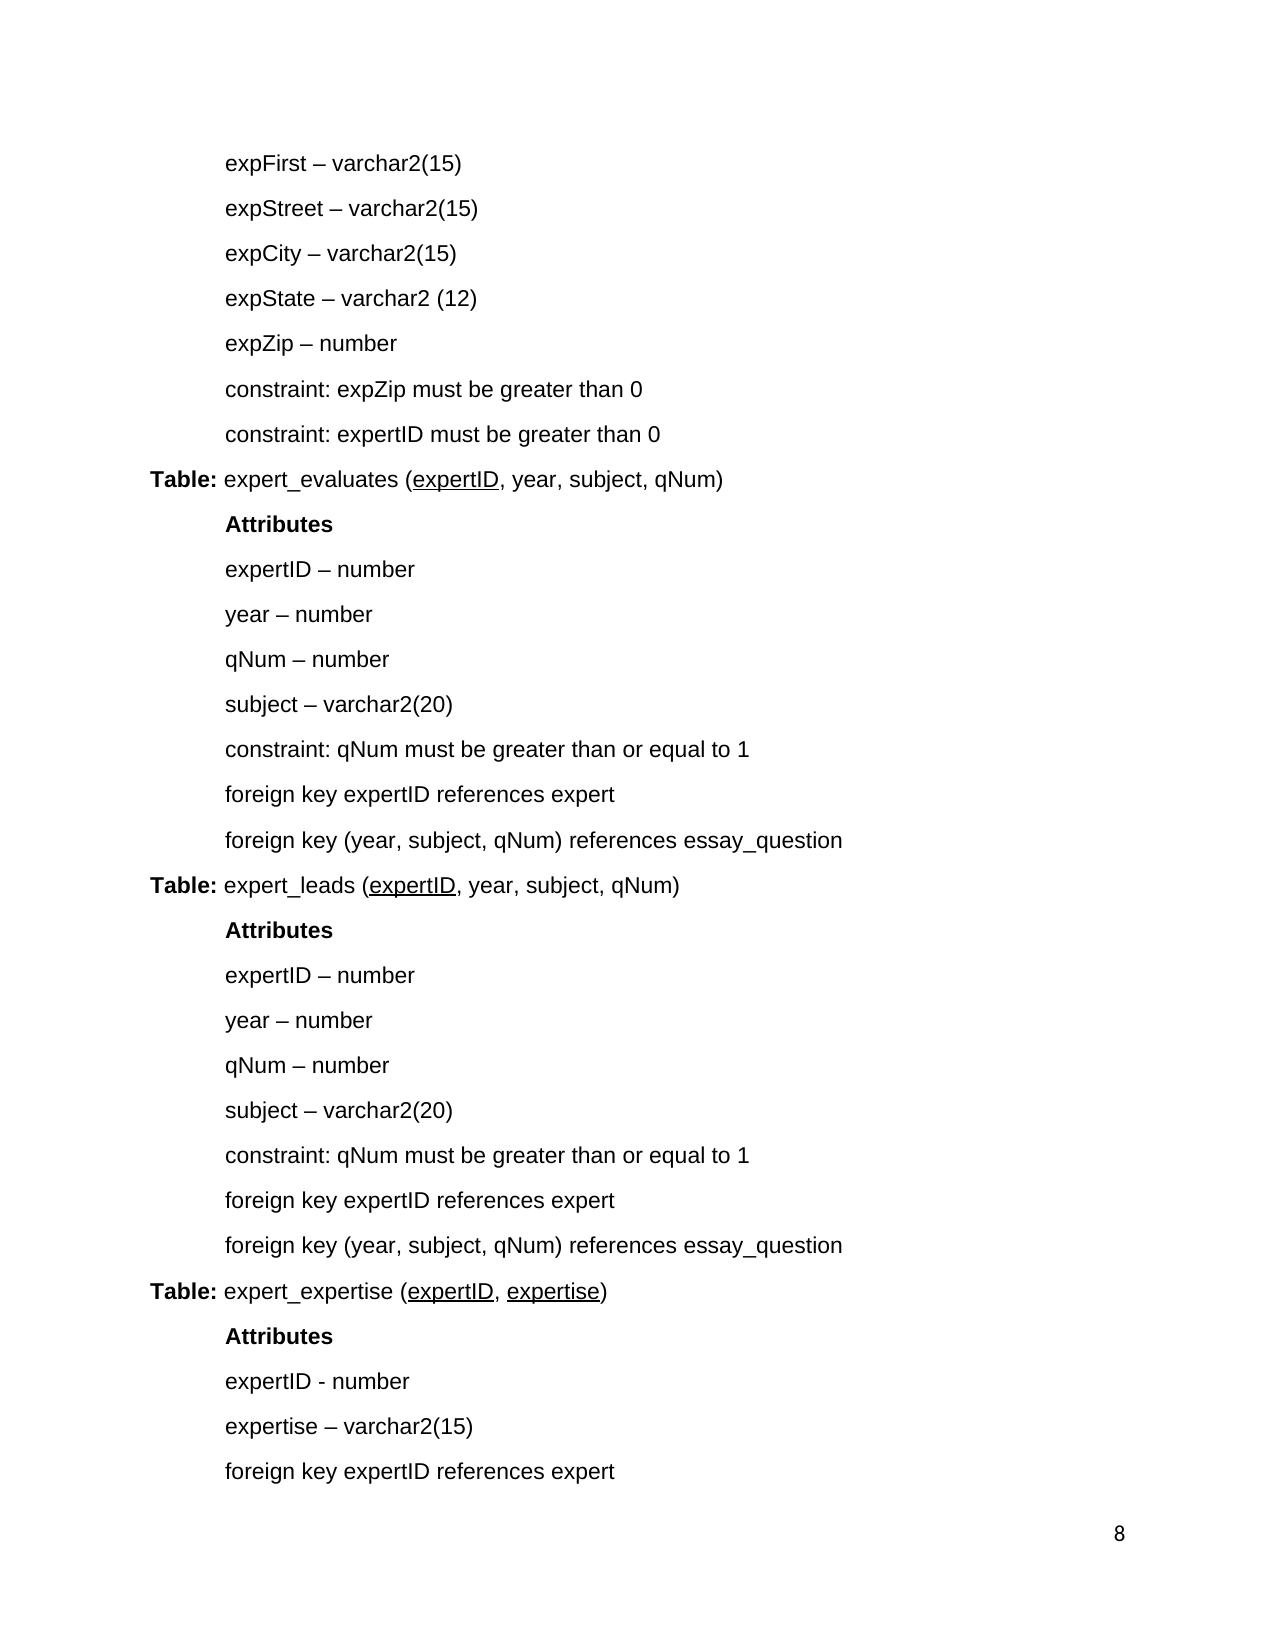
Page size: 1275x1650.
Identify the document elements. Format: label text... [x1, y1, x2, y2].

text Attributes [150, 917, 1125, 943]
text constraint: qNum must be greater than or equal to 1 [150, 1142, 1125, 1169]
text expZip – number [150, 330, 1125, 357]
text expertID – number [150, 962, 1125, 988]
text Table: expert_leads (expertID, year, subject, qNum) [150, 872, 1125, 898]
text expState – varchar2 (12) [150, 285, 1125, 312]
text constraint: expertID must be greater than 0 [150, 421, 1125, 447]
text year – number [150, 601, 1125, 627]
text expFirst – varchar2(15) [150, 150, 1125, 176]
text Attributes [150, 511, 1125, 537]
text subject – varchar2(20) [150, 691, 1125, 718]
text constraint: expZip must be greater than 0 [150, 376, 1125, 402]
text Table: expert_evaluates (expertID, year, subject, qNum) [150, 466, 1125, 492]
text foreign key (year, subject, qNum) references essay_question [150, 1232, 1125, 1259]
text expertID – number [150, 556, 1125, 582]
text Table: expert_expertise (expertID, expertise) [150, 1278, 1125, 1304]
text foreign key expertID references expert [150, 1187, 1125, 1214]
text Attributes [150, 1323, 1125, 1349]
text expStreet – varchar2(15) [150, 195, 1125, 221]
text foreign key expertID references expert [150, 1458, 1125, 1484]
text foreign key (year, subject, qNum) references essay_question [150, 827, 1125, 853]
text subject – varchar2(20) [150, 1097, 1125, 1123]
text expertise – varchar2(15) [150, 1413, 1125, 1439]
text qNum – number [150, 646, 1125, 672]
text constraint: qNum must be greater than or equal to 1 [150, 736, 1125, 763]
text year – number [150, 1007, 1125, 1033]
text foreign key expertID references expert [150, 781, 1125, 808]
text expCity – varchar2(15) [150, 240, 1125, 267]
text expertID - number [150, 1368, 1125, 1394]
text qNum – number [150, 1052, 1125, 1078]
